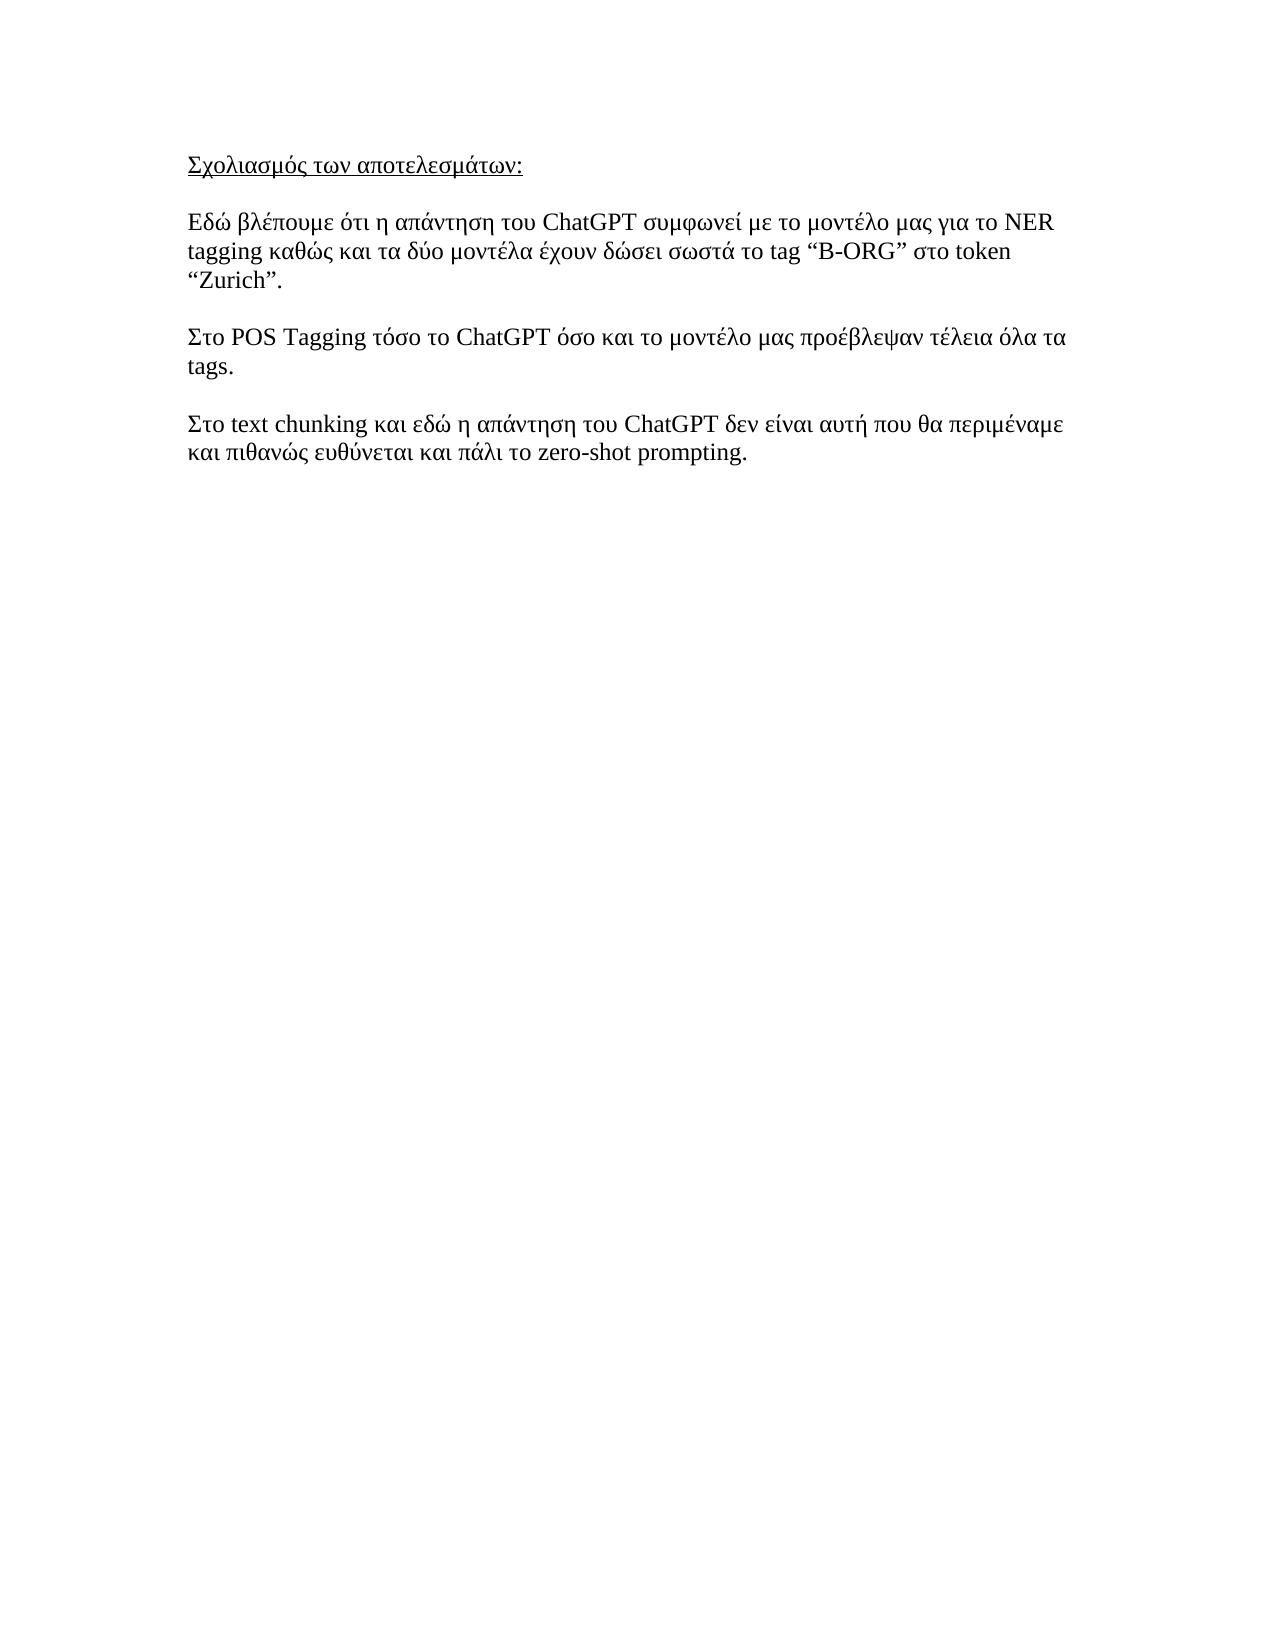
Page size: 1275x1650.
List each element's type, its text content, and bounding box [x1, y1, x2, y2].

text Στο text chunking και εδώ η απάντηση του ChatGPT δεν είναι αυτή που θα περιμέναμε και πιθανώς ευθύνεται και πάλι το zero-shot prompting. [187, 409, 1087, 466]
text Εδώ βλέπουμε ότι η απάντηση του ChatGPT συμφωνεί με το μοντέλο μας για το NER tagging καθώς και τα δύο μοντέλα έχουν δώσει σωστά το tag “B-ORG” στο token “Zurich”. [187, 207, 1087, 294]
text Στο POS Tagging τόσο το ChatGPT όσο και το μοντέλο μας προέβλεψαν τέλεια όλα τα tags. [187, 322, 1087, 380]
text Σχολιασμός των αποτελεσμάτων: [187, 150, 1087, 179]
